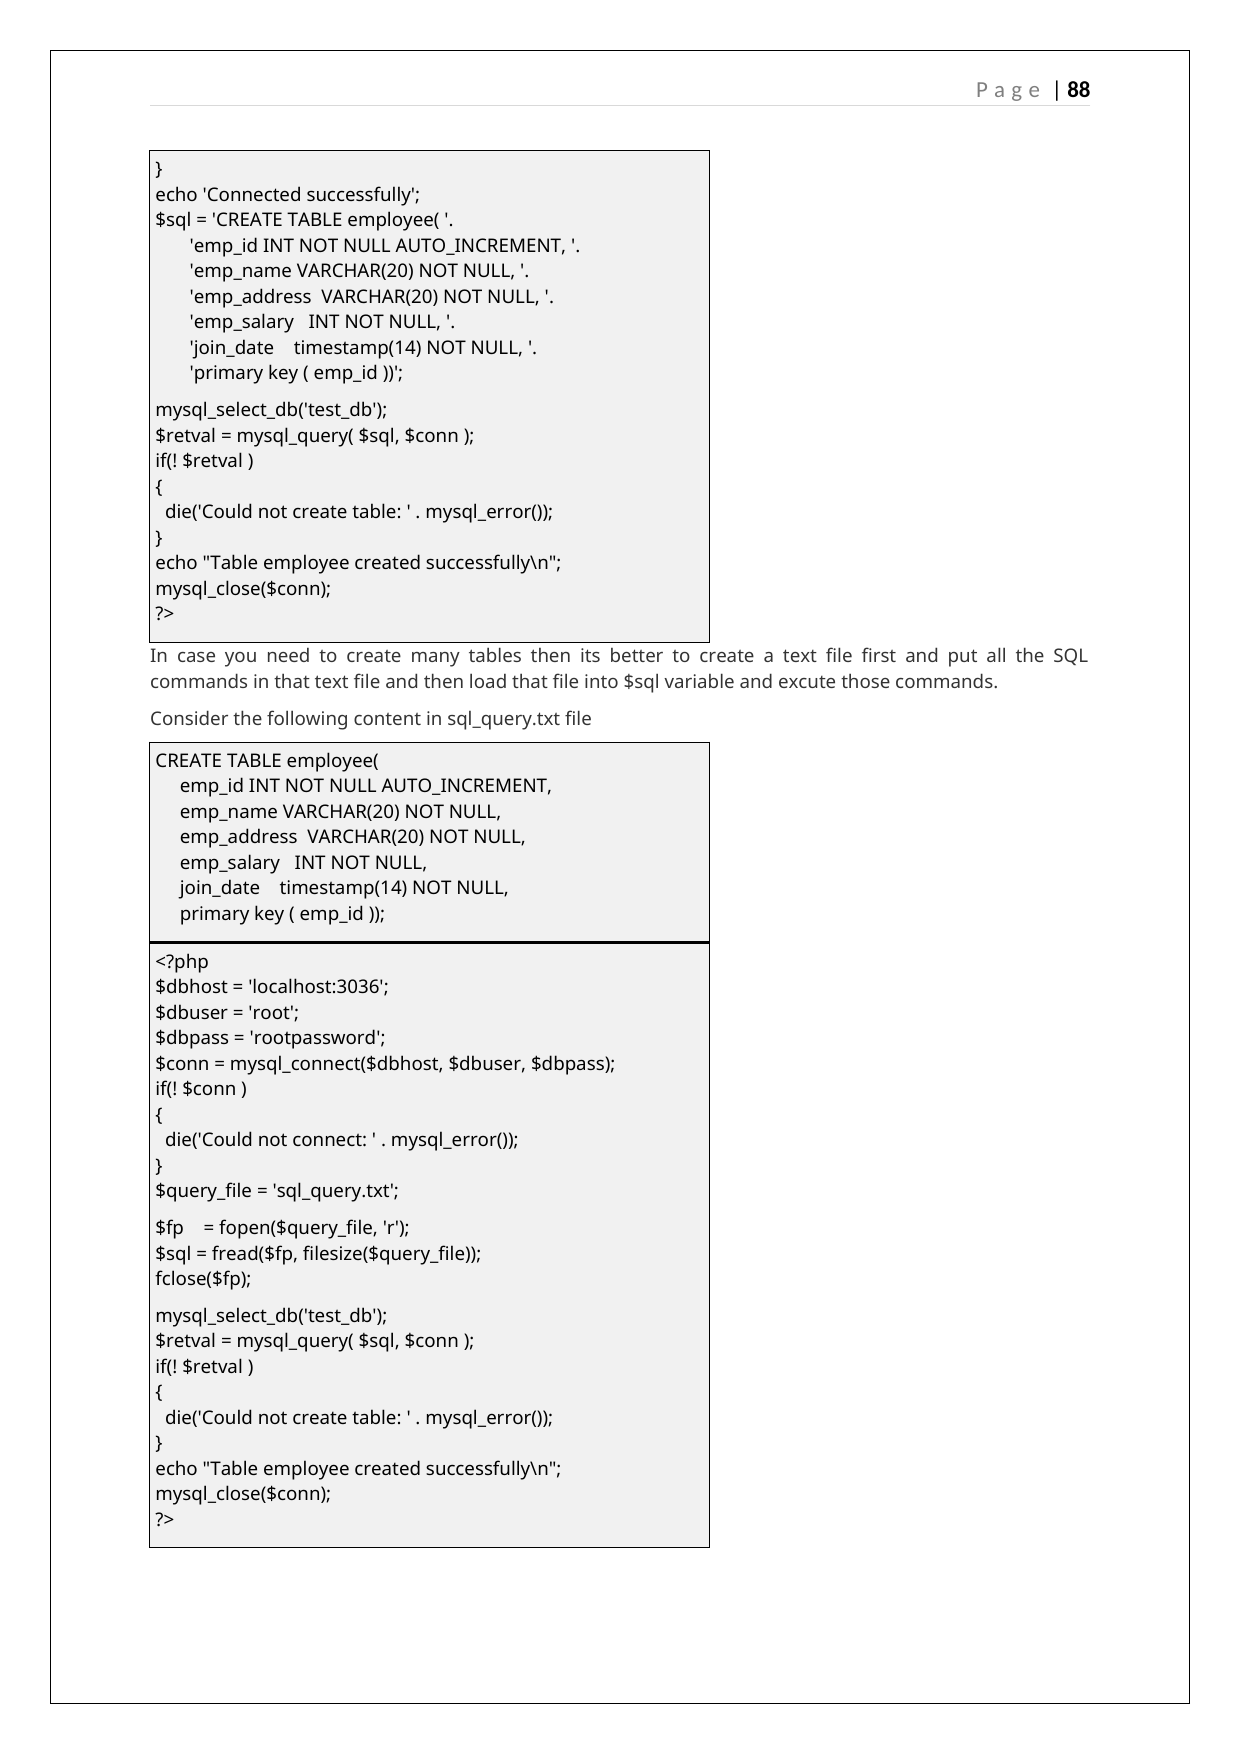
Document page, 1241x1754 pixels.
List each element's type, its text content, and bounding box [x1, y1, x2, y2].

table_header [150, 151, 709, 642]
table_header <?php $dbhost = 'localhost:3036'; $dbuser = 'root'; $dbpass = 'rootpassword'; $conn = mysql_connect($dbhost, $dbuser, $dbpass); if(! $conn ) { die('Could not connect: ' . mysql_error()); } $query_file = 'sql_query.txt'; $fp = fopen($query_file, 'r'); $sql = fread($fp, filesize($query_file)); fclose($fp); mysql_select_db('test_db'); $retval = mysql_query( $sql, $conn ); if(! $retval ) { die('Could not create table: ' . mysql_error()); } echo "Table employee created successfully\n"; mysql_close($conn); ?> [150, 944, 709, 1547]
table_header CREATE TABLE employee( emp_id INT NOT NULL AUTO_INCREMENT, emp_name VARCHAR(20) NOT NULL, emp_address VARCHAR(20) NOT NULL, emp_salary INT NOT NULL, join_date timestamp(14) NOT NULL, primary key ( emp_id )); [150, 743, 709, 941]
text In case you need to create many tables then its better to create a text file first and put all the SQL commands in that text file and then load that file into $sql variable and excute those commands. [150, 643, 1090, 694]
text Consider the following content in sql_query.txt file [150, 705, 1090, 730]
